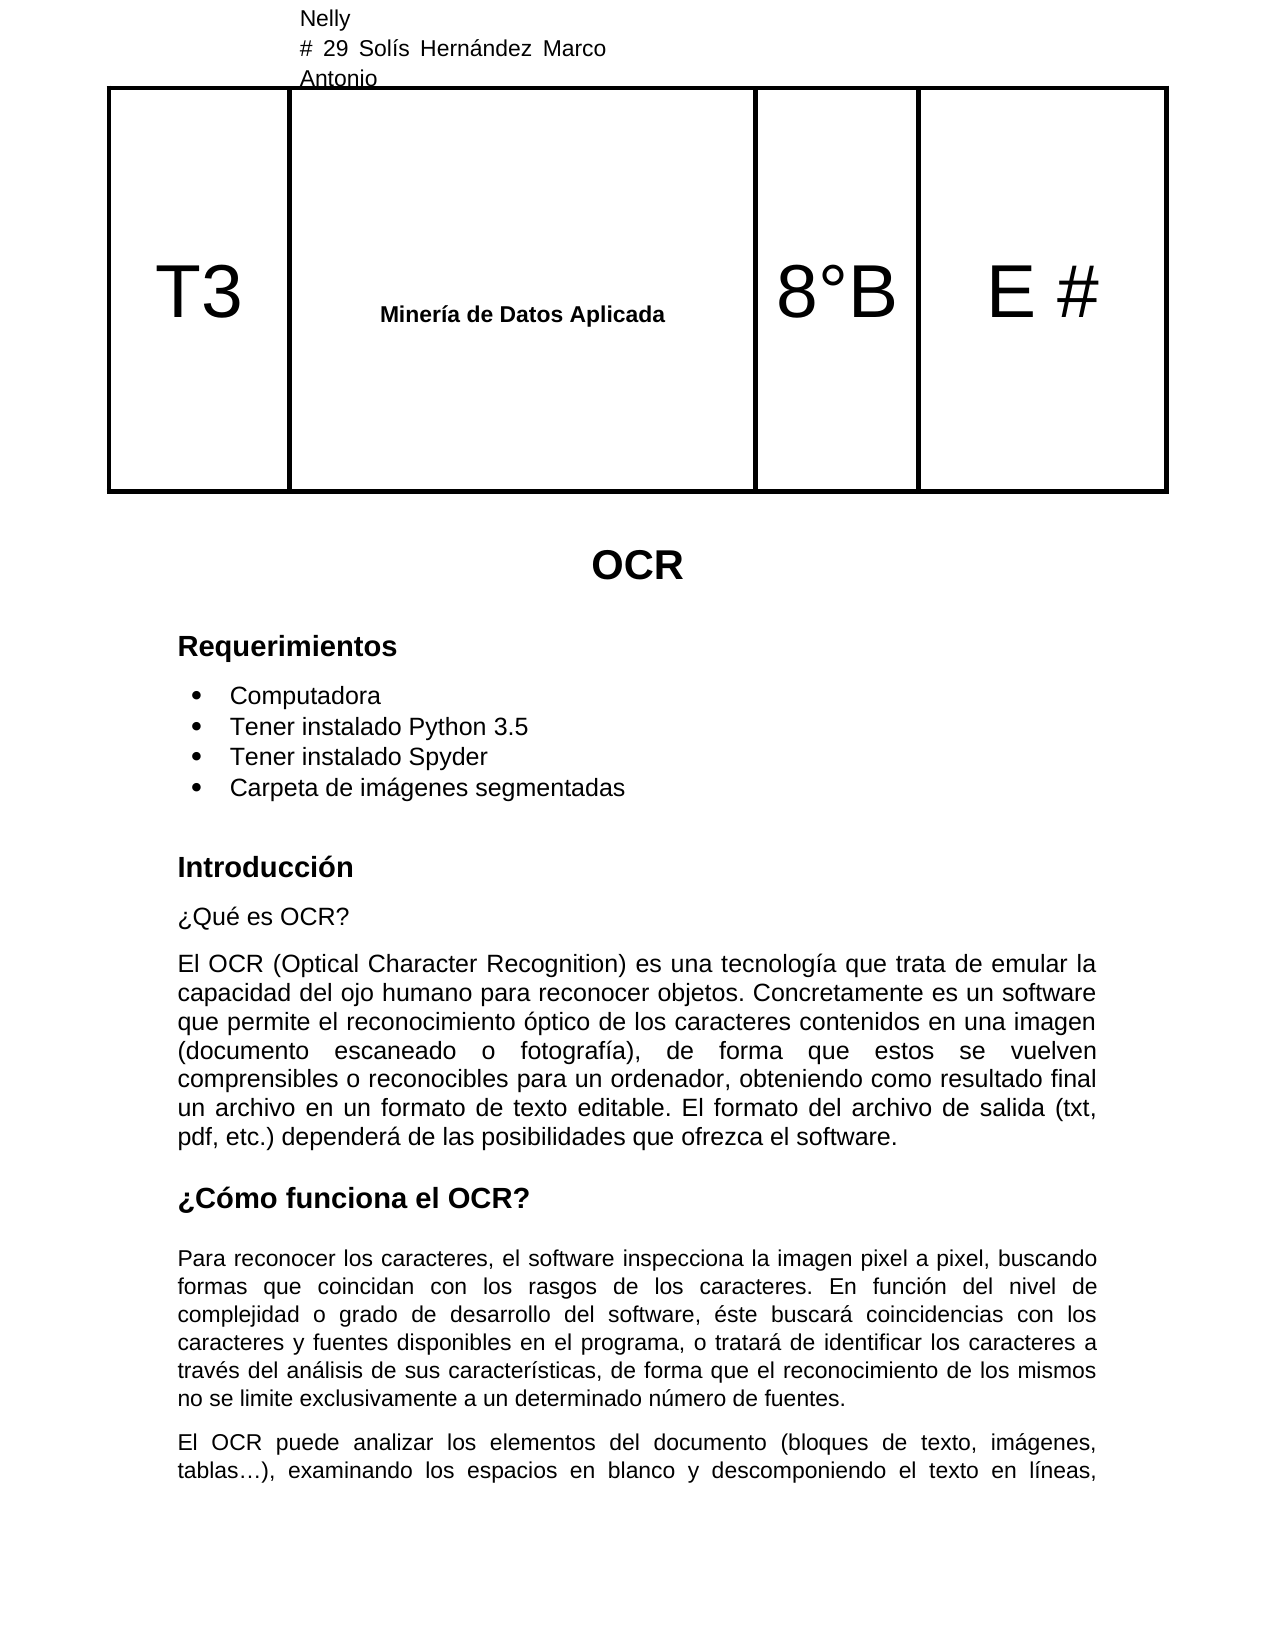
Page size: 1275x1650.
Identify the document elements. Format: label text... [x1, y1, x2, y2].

text OCR [177, 540, 1098, 588]
text Para reconocer los caracteres, el software inspecciona la imagen pixel a pixel, buscando formas que coincidan con los rasgos de los caracteres. En función del nivel de complejidad o grado de desarrollo del software, éste buscará coincidencias con los caracteres y fuentes disponibles en el programa, o tratará de identificar los caracteres a través del análisis de sus características, de forma que el reconocimiento de los mismos no se limite exclusivamente a un determinado número de fuentes. [177, 1245, 1098, 1411]
table_header E # [921, 90, 1164, 489]
table_header Minería de Datos Aplicada [292, 90, 753, 489]
table_header 8°B [758, 90, 916, 489]
text ¿Qué es OCR? [177, 902, 1098, 931]
list Tener instalado Python 3.5 [192, 711, 1098, 740]
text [177, 1429, 1098, 1484]
list Tener instalado Spyder [192, 742, 1098, 771]
table_header T3 [111, 90, 287, 489]
list Carpeta de imágenes segmentadas [192, 772, 1098, 801]
text Introducción [177, 850, 1098, 884]
text El OCR (Optical Character Recognition) es una tecnología que trata de emular la capacidad del ojo humano para reconocer objetos. Concretamente es un software que permite el reconocimiento óptico de los caracteres contenidos en una imagen (documento escaneado o fotografía), de forma que estos se vuelven comprensibles o reconocibles para un ordenador, obteniendo como resultado final un archivo en un formato de texto editable. El formato del archivo de salida (txt, pdf, etc.) dependerá de las posibilidades que ofrezca el software. [177, 949, 1098, 1151]
text ¿Cómo funciona el OCR? [177, 1181, 1098, 1215]
text Requerimientos [177, 629, 1098, 662]
list Computadora [192, 681, 1098, 710]
